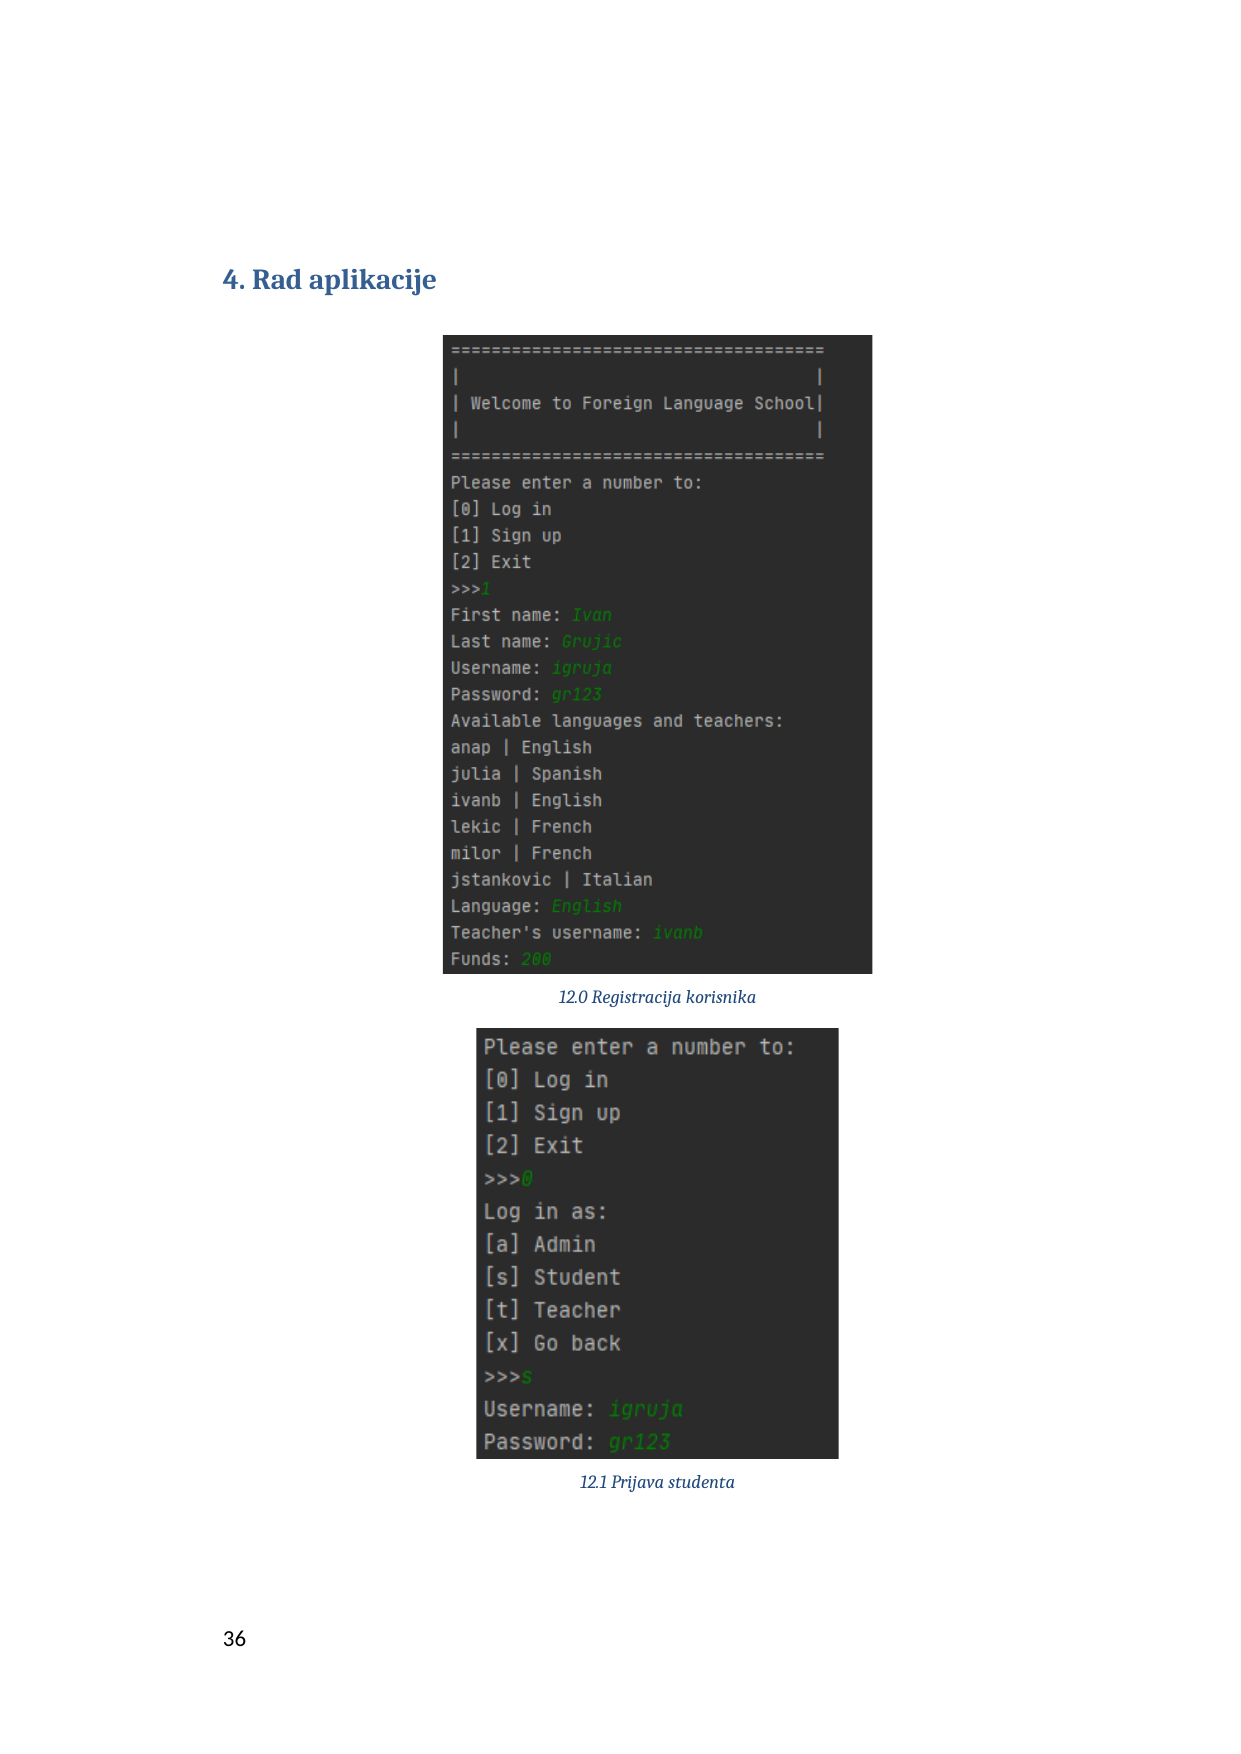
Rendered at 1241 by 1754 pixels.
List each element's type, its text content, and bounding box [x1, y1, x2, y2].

picture [476, 1028, 839, 1459]
text 12.0 Registracija korisnika [148, 987, 1093, 1008]
subtitle 4. Rad aplikacije [148, 263, 1093, 296]
picture [442, 335, 873, 974]
text 12.1 Prijava studenta [148, 1471, 1093, 1493]
